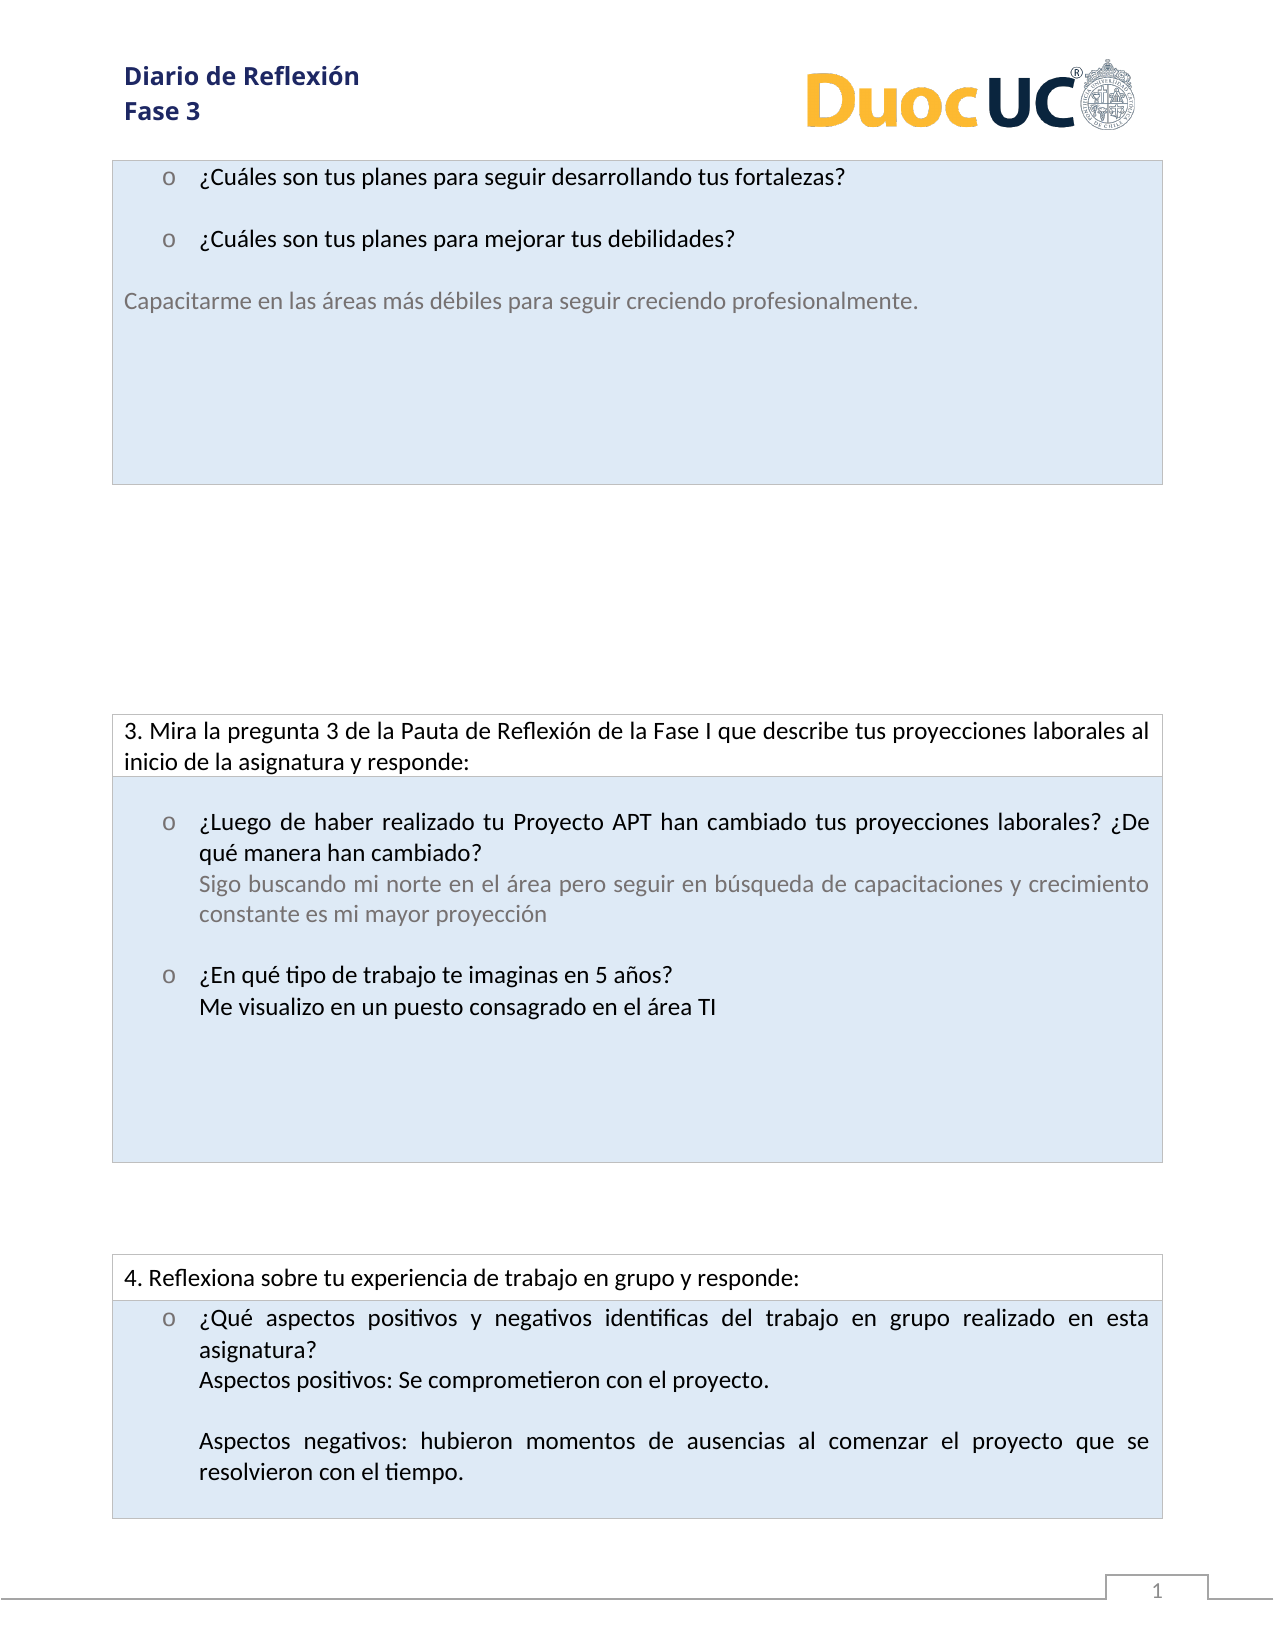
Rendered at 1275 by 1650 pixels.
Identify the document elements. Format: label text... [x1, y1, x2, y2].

table_header 4. Reflexiona sobre tu experiencia de trabajo en grupo y responde: [113, 1255, 1162, 1300]
table_header 3. Mira la pregunta 3 de la Pauta de Reflexión de la Fase I que describe tus proyecciones laborales al inicio de la asignatura y responde: [113, 715, 1162, 776]
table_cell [113, 1301, 1162, 1518]
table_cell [113, 161, 1162, 484]
table_cell ¿Luego de haber realizado tu Proyecto APT han cambiado tus proyecciones laborales? ¿De qué manera han cambiado? Sigo buscando mi norte en el área pero seguir en búsqueda de capacitaciones y crecimiento constante es mi mayor proyección ¿En qué tipo de trabajo te imaginas en 5 años? Me visualizo en un puesto consagrado en el área TI [113, 777, 1162, 1162]
picture [807, 59, 1135, 130]
